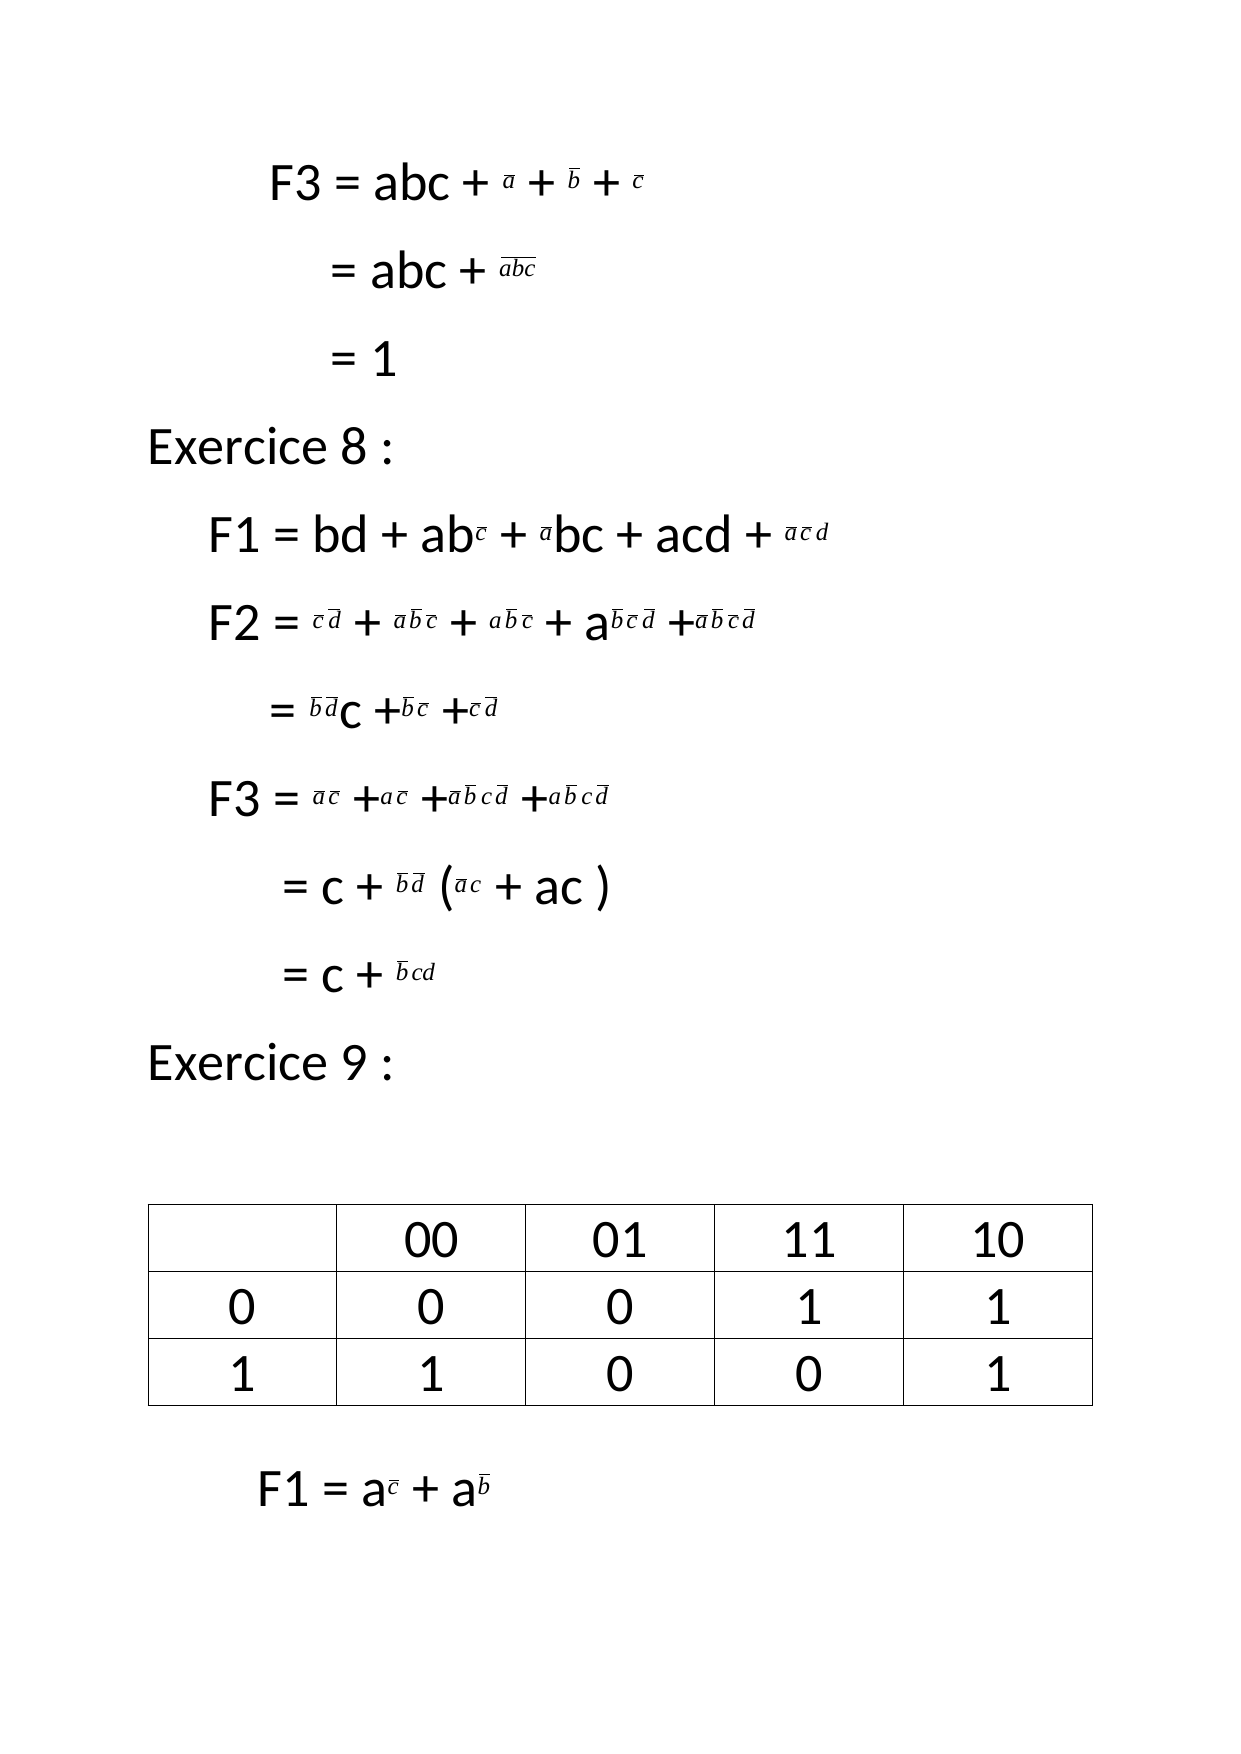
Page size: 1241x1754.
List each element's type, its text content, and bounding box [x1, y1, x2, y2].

table_cell 1 [904, 1272, 1092, 1338]
table_cell 0 [526, 1339, 714, 1405]
text F1 = a + a [148, 1453, 1093, 1519]
table_header [149, 1205, 336, 1271]
text F2 = + + + a + [148, 588, 1093, 654]
table_cell 0 [715, 1339, 903, 1405]
text = c + ( + ac ) [148, 852, 1093, 918]
table_cell 1 [715, 1272, 903, 1338]
text = c + + [148, 676, 1093, 742]
text Exercice 8 : [148, 412, 1093, 478]
table_cell 0 [526, 1272, 714, 1338]
table_header 10 [904, 1205, 1092, 1271]
table_cell 1 [337, 1339, 525, 1405]
table_header 00 [337, 1205, 525, 1271]
text = 1 [148, 324, 1093, 390]
text Exercice 9 : [148, 1028, 1093, 1094]
table_header 01 [526, 1205, 714, 1271]
text = c + [148, 940, 1093, 1006]
table_cell 0 [149, 1272, 336, 1338]
table_cell 1 [904, 1339, 1092, 1405]
table_cell 0 [337, 1272, 525, 1338]
table_header 11 [715, 1205, 903, 1271]
text F3 = + + + [148, 764, 1093, 830]
table_cell 1 [149, 1339, 336, 1405]
text F3 = abc + + + [148, 148, 1093, 214]
text = abc + [148, 236, 1093, 302]
text F1 = bd + ab + bc + acd + [148, 500, 1093, 566]
